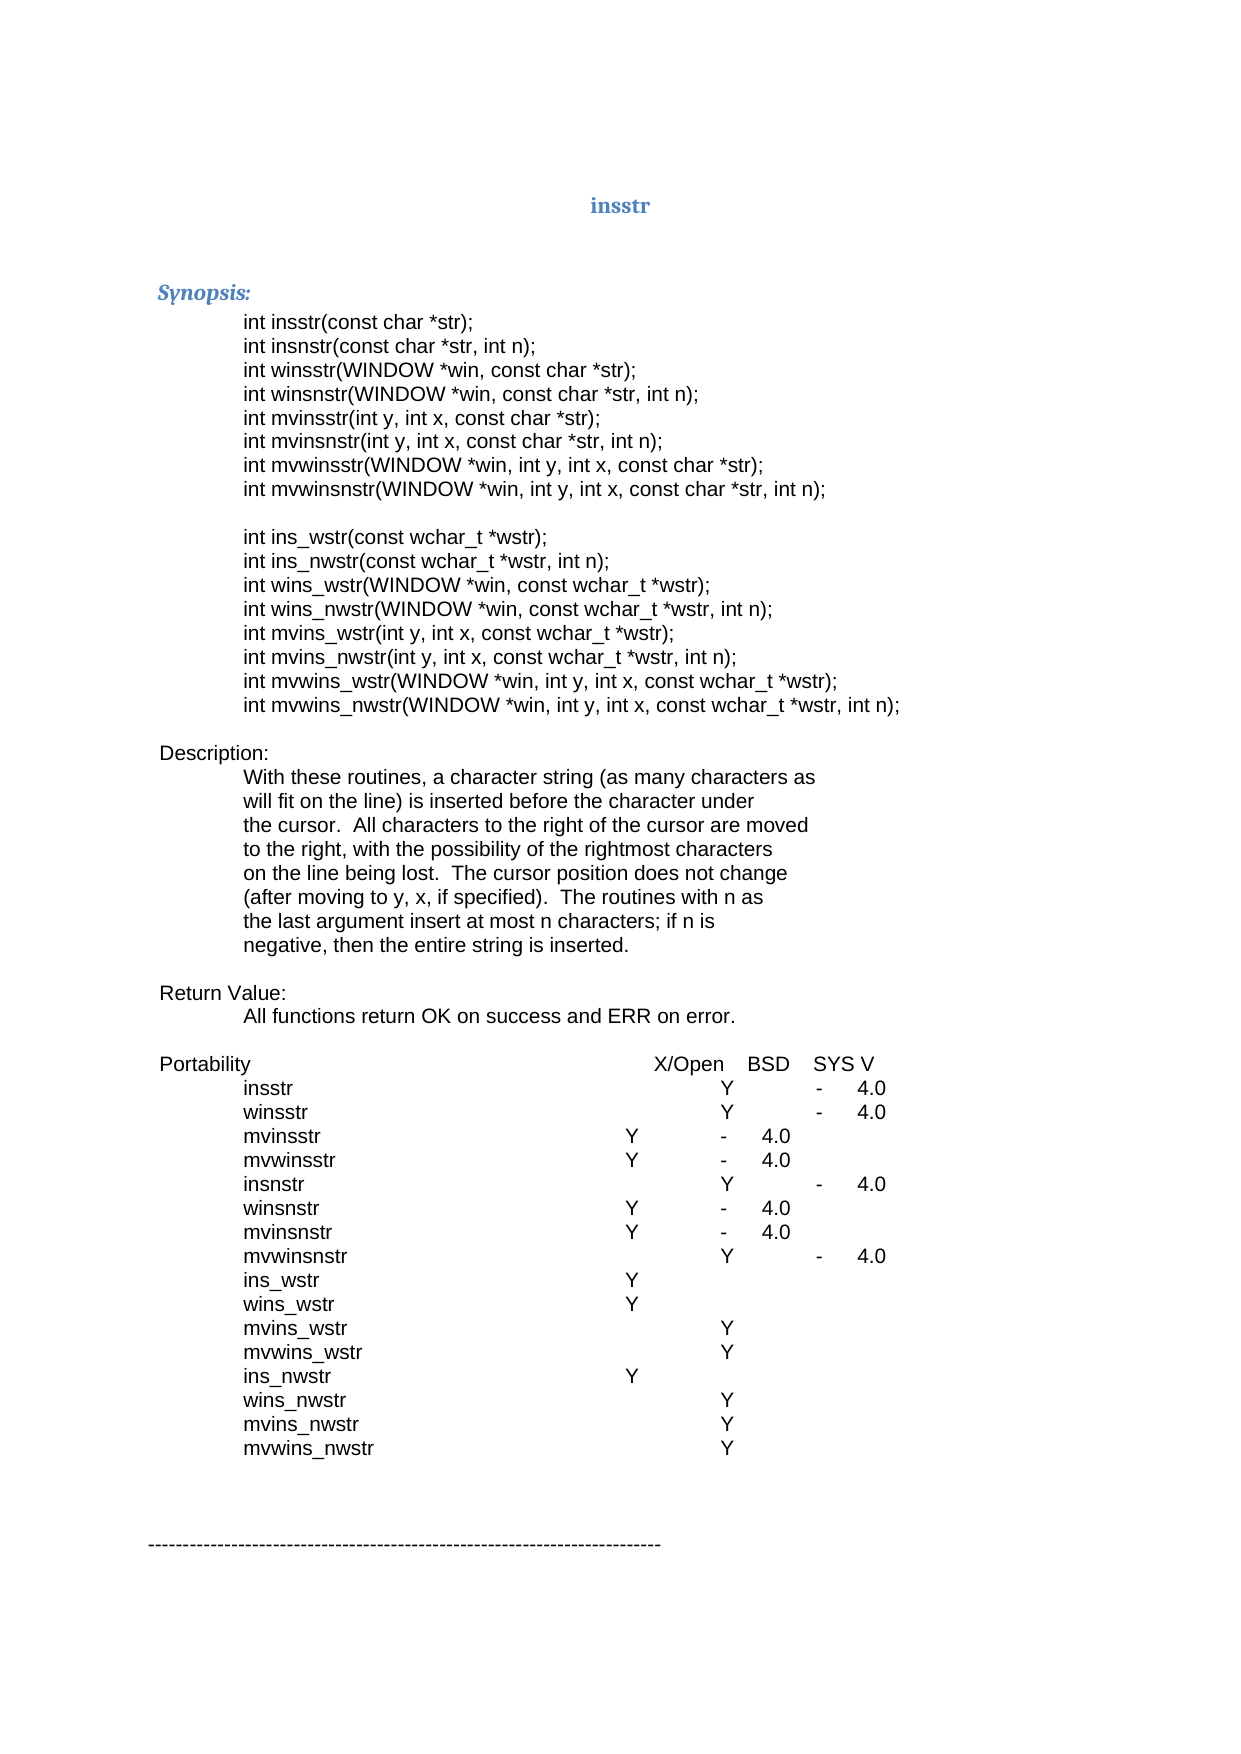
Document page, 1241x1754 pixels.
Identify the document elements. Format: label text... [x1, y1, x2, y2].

text All functions return OK on success and ERR on error. [148, 1004, 1093, 1028]
text winsstr Y - 4.0 [148, 1100, 1093, 1124]
text int winsstr(WINDOW *win, const char *str); [148, 357, 1093, 381]
text mvins_wstr Y [148, 1316, 1093, 1340]
text int insstr(const char *str); [148, 309, 1093, 333]
text Description: [148, 741, 1093, 765]
text int ins_nwstr(const wchar_t *wstr, int n); [148, 549, 1093, 573]
text mvinsstr Y - 4.0 [148, 1124, 1093, 1148]
text ins_wstr Y [148, 1268, 1093, 1292]
text int wins_wstr(WINDOW *win, const wchar_t *wstr); [148, 573, 1093, 597]
text on the line being lost. The cursor position does not change [148, 861, 1093, 884]
text int mvinsstr(int y, int x, const char *str); [148, 405, 1093, 429]
text With these routines, a character string (as many characters as [148, 765, 1093, 789]
text int mvins_wstr(int y, int x, const wchar_t *wstr); [148, 621, 1093, 645]
text the cursor. All characters to the right of the cursor are moved [148, 813, 1093, 837]
text winsnstr Y - 4.0 [148, 1196, 1093, 1220]
text int mvwinsnstr(WINDOW *win, int y, int x, const char *str, int n); [148, 477, 1093, 501]
text mvins_nwstr Y [148, 1412, 1093, 1436]
text mvwinsnstr Y - 4.0 [148, 1244, 1093, 1268]
text the last argument insert at most n characters; if n is [148, 908, 1093, 932]
text insstr Y - 4.0 [148, 1076, 1093, 1100]
text -------------------------------------------------------------------------- [148, 1531, 1093, 1555]
text (after moving to y, x, if specified). The routines with n as [148, 884, 1093, 908]
text wins_wstr Y [148, 1292, 1093, 1316]
text to the right, with the possibility of the rightmost characters [148, 837, 1093, 861]
text int mvins_nwstr(int y, int x, const wchar_t *wstr, int n); [148, 645, 1093, 669]
text int mvwinsstr(WINDOW *win, int y, int x, const char *str); [148, 453, 1093, 477]
text insnstr Y - 4.0 [148, 1172, 1093, 1196]
text int wins_nwstr(WINDOW *win, const wchar_t *wstr, int n); [148, 597, 1093, 621]
text mvwins_nwstr Y [148, 1436, 1093, 1459]
text int winsnstr(WINDOW *win, const char *str, int n); [148, 381, 1093, 405]
text Return Value: [148, 980, 1093, 1004]
text Portability X/Open BSD SYS V [148, 1052, 1093, 1076]
subtitle Synopsis: [148, 279, 1093, 306]
subtitle insstr [148, 192, 1093, 219]
text wins_nwstr Y [148, 1388, 1093, 1412]
text int ins_wstr(const wchar_t *wstr); [148, 525, 1093, 549]
text mvwinsstr Y - 4.0 [148, 1148, 1093, 1172]
text int mvwins_nwstr(WINDOW *win, int y, int x, const wchar_t *wstr, int n); [148, 693, 1093, 717]
text mvwins_wstr Y [148, 1340, 1093, 1364]
text ins_nwstr Y [148, 1364, 1093, 1388]
text int mvwins_wstr(WINDOW *win, int y, int x, const wchar_t *wstr); [148, 669, 1093, 693]
text mvinsnstr Y - 4.0 [148, 1220, 1093, 1244]
text will fit on the line) is inserted before the character under [148, 789, 1093, 813]
text int mvinsnstr(int y, int x, const char *str, int n); [148, 429, 1093, 453]
text negative, then the entire string is inserted. [148, 932, 1093, 956]
text int insnstr(const char *str, int n); [148, 333, 1093, 357]
